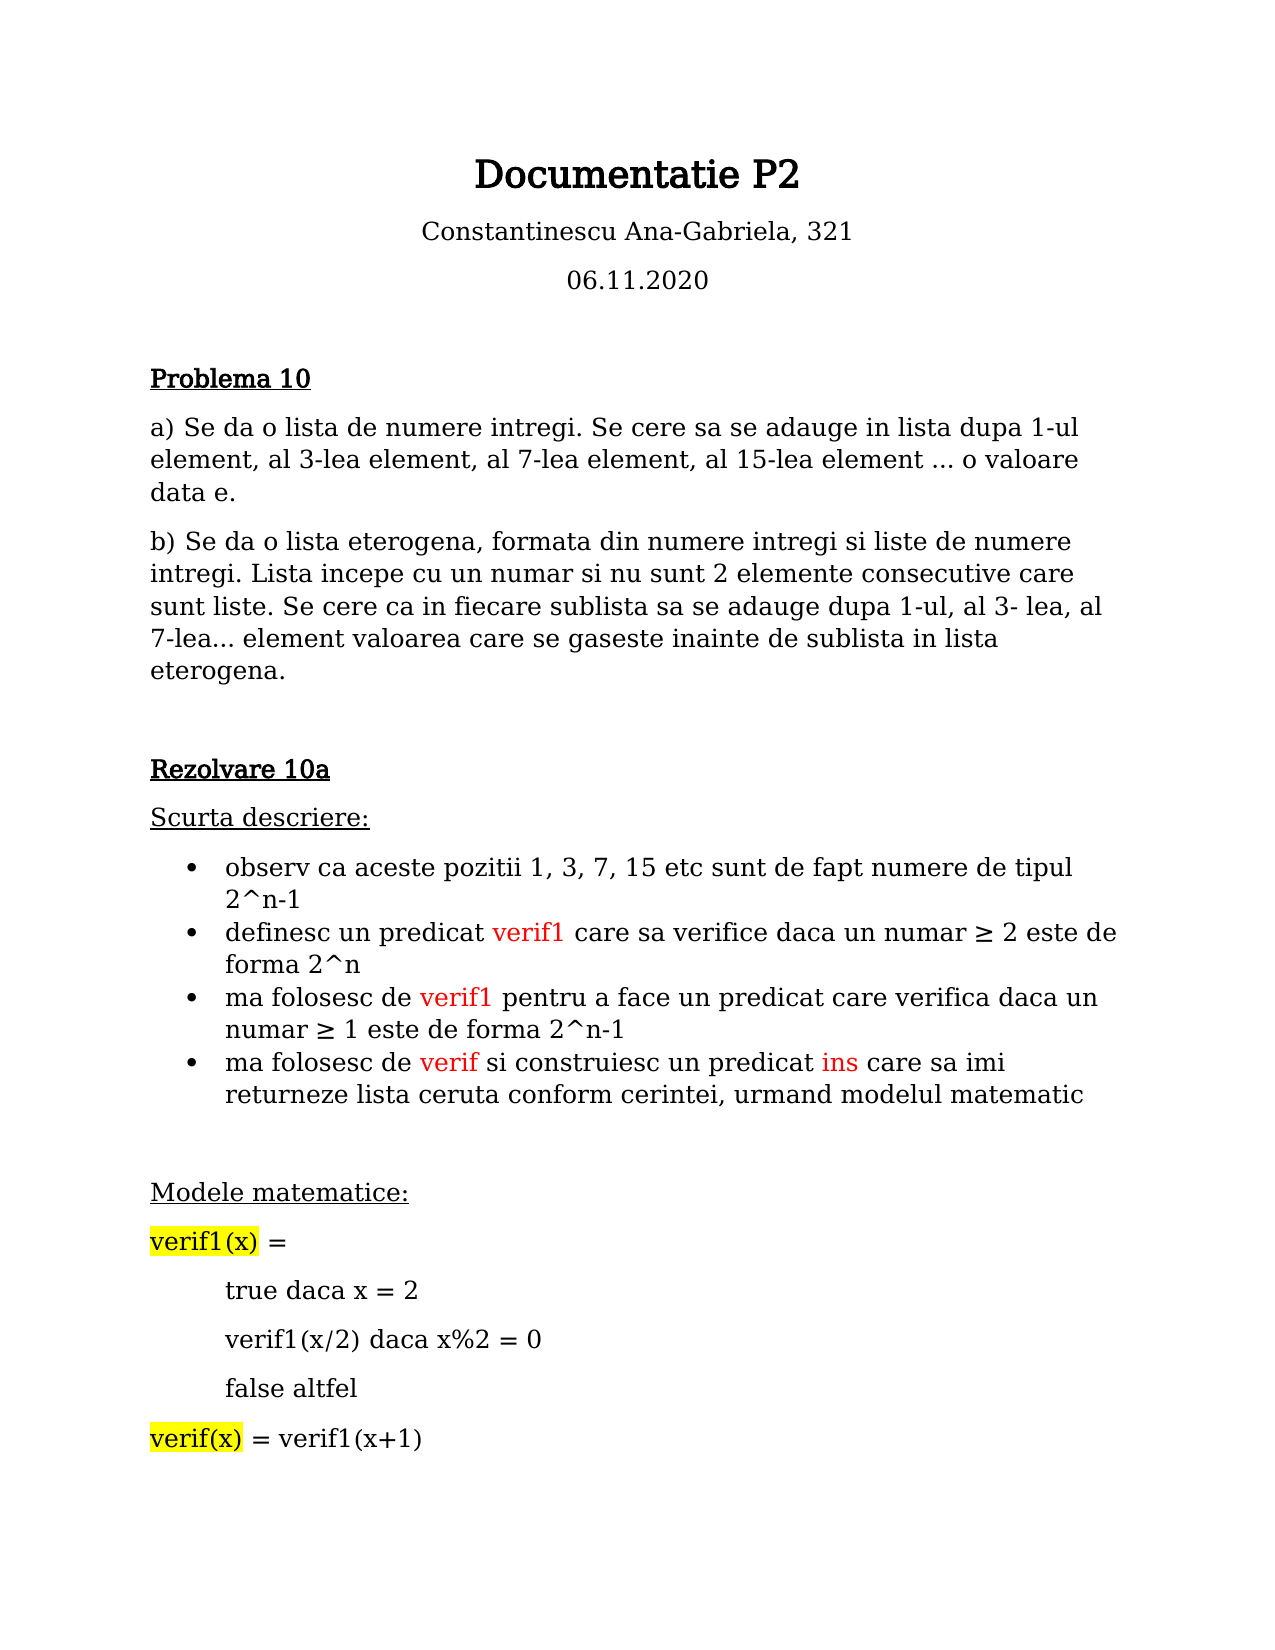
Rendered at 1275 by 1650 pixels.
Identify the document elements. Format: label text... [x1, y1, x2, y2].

text a) Se da o lista de numere intregi. Se cere sa se adauge in lista dupa 1-ul element, al 3-lea element, al 7-lea element, al 15-lea element … o valoare data e. [150, 411, 1125, 506]
text true daca x = 2 [150, 1275, 1125, 1305]
list observ ca aceste pozitii 1, 3, 7, 15 etc sunt de fapt numere de tipul 2^n-1 [187, 851, 1125, 914]
text b) Se da o lista eterogena, formata din numere intregi si liste de numere intregi. Lista incepe cu un numar si nu sunt 2 elemente consecutive care sunt liste. Se cere ca in fiecare sublista sa se adauge dupa 1-ul, al 3- lea, al 7-lea… element valoarea care se gaseste inainte de sublista in lista eterogena. [150, 525, 1125, 685]
text verif1(x) = [259, 1226, 1125, 1256]
text verif1(x/2) daca x%2 = 0 [150, 1324, 1125, 1354]
text Problema 10 [150, 362, 1125, 392]
list ma folosesc de verif si construiesc un predicat ins care sa imi returneze lista ceruta conform cerintei, urmand modelul matematic [187, 1046, 1125, 1109]
text verif(x) = verif1(x+1) [243, 1422, 1125, 1452]
text Constantinescu Ana-Gabriela, 321 [150, 215, 1125, 245]
text Rezolvare 10a [150, 753, 1125, 783]
list definesc un predicat verif1 care sa verifice daca un numar ≥ 2 este de forma 2^n [187, 916, 1125, 979]
text 06.11.2020 [150, 264, 1125, 294]
text Modele matematice: [150, 1177, 1125, 1207]
text false altfel [150, 1373, 1125, 1403]
text Scurta descriere: [150, 802, 1125, 832]
text Documentatie P2 [150, 150, 1125, 195]
list ma folosesc de verif1 pentru a face un predicat care verifica daca un numar ≥ 1 este de forma 2^n-1 [187, 981, 1125, 1044]
